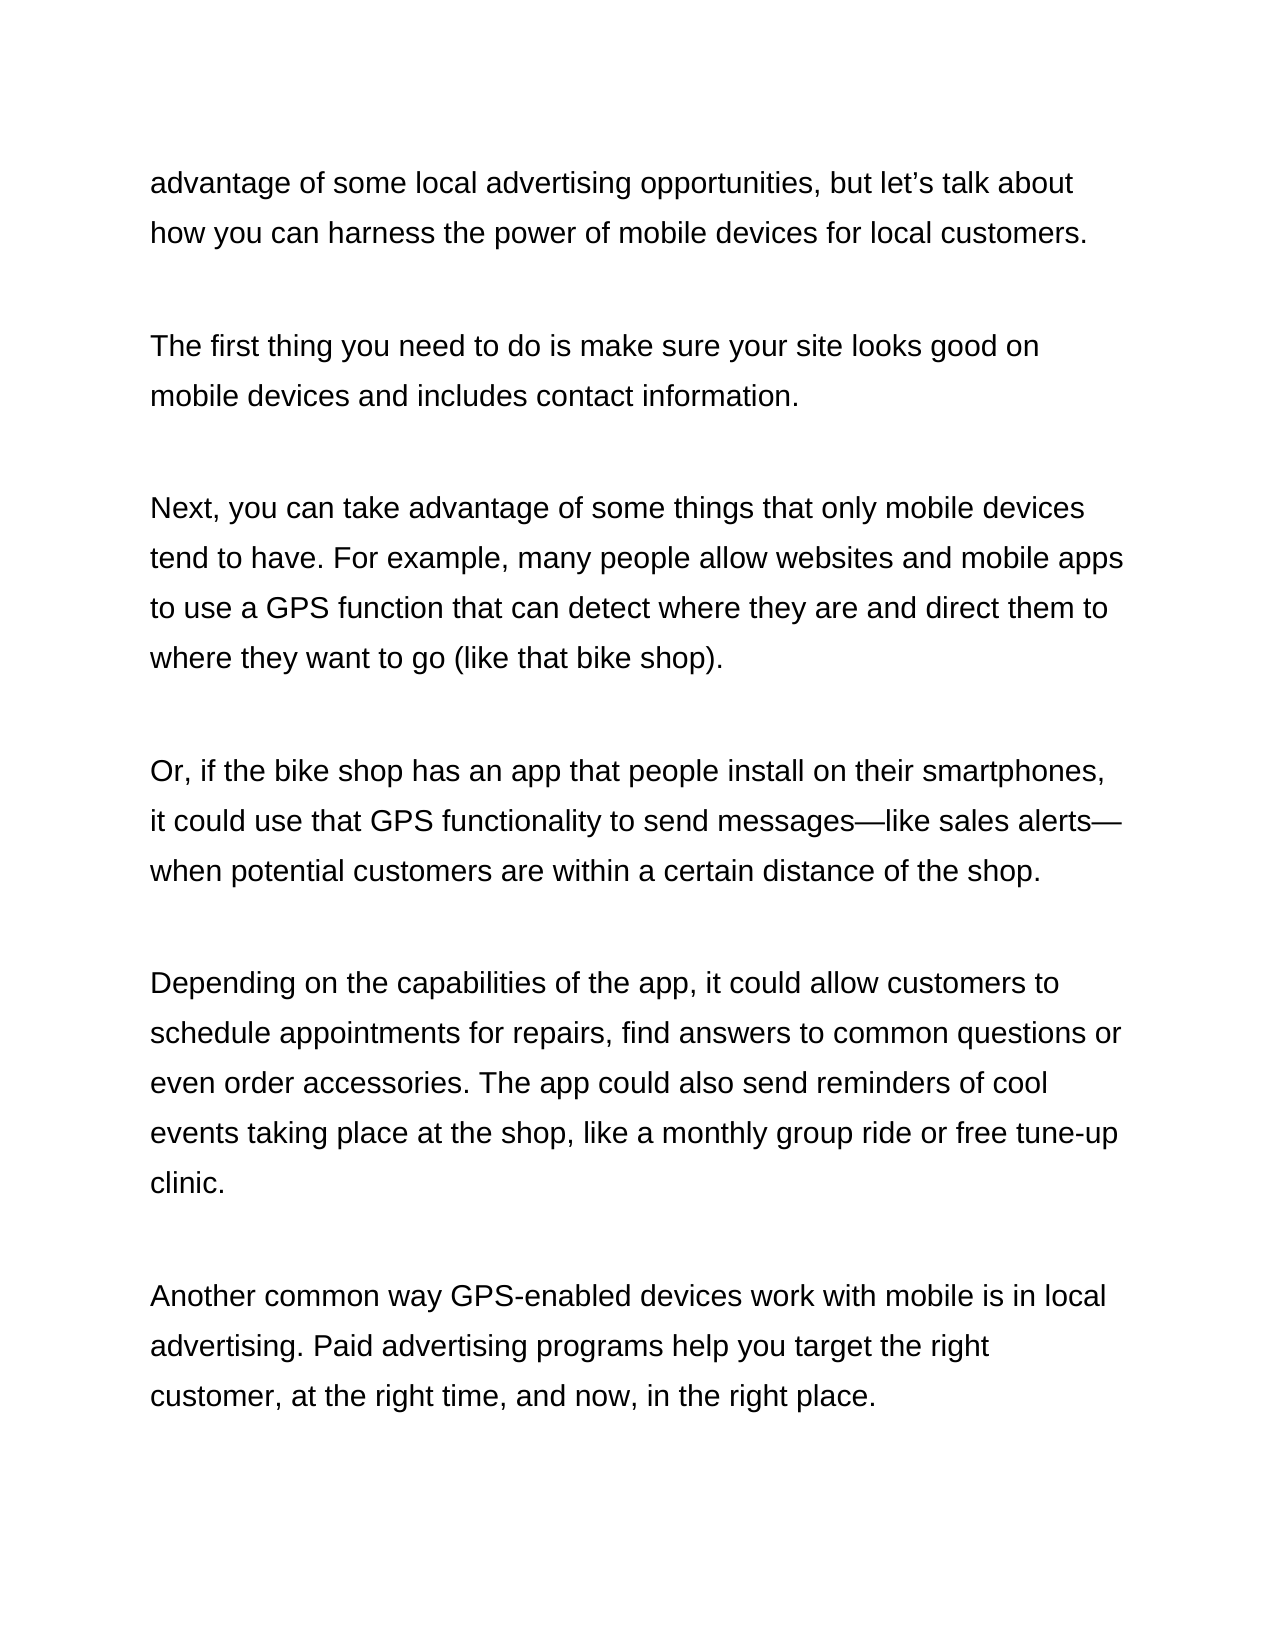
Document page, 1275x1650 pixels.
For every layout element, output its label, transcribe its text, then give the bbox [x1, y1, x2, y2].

text Or, if the bike shop has an app that people install on their smartphones, it could use that GPS functionality to send messages—like sales alerts—when potential customers are within a certain distance of the shop. [150, 737, 1125, 887]
text The first thing you need to do is make sure your site looks good on mobile devices and includes contact information. [150, 312, 1125, 412]
text Depending on the capabilities of the app, it could allow customers to schedule appointments for repairs, find answers to common questions or even order accessories. The app could also send reminders of cool events taking place at the shop, like a monthly group ride or free tune-up clinic. [150, 950, 1125, 1200]
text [150, 150, 1125, 250]
text Another common way GPS-enabled devices work with mobile is in local advertising. Paid advertising programs help you target the right customer, at the right time, and now, in the right place. [150, 1262, 1125, 1412]
text Next, you can take advantage of some things that only mobile devices tend to have. For example, many people allow websites and mobile apps to use a GPS function that can detect where they are and direct them to where they want to go (like that bike shop). [150, 475, 1125, 675]
